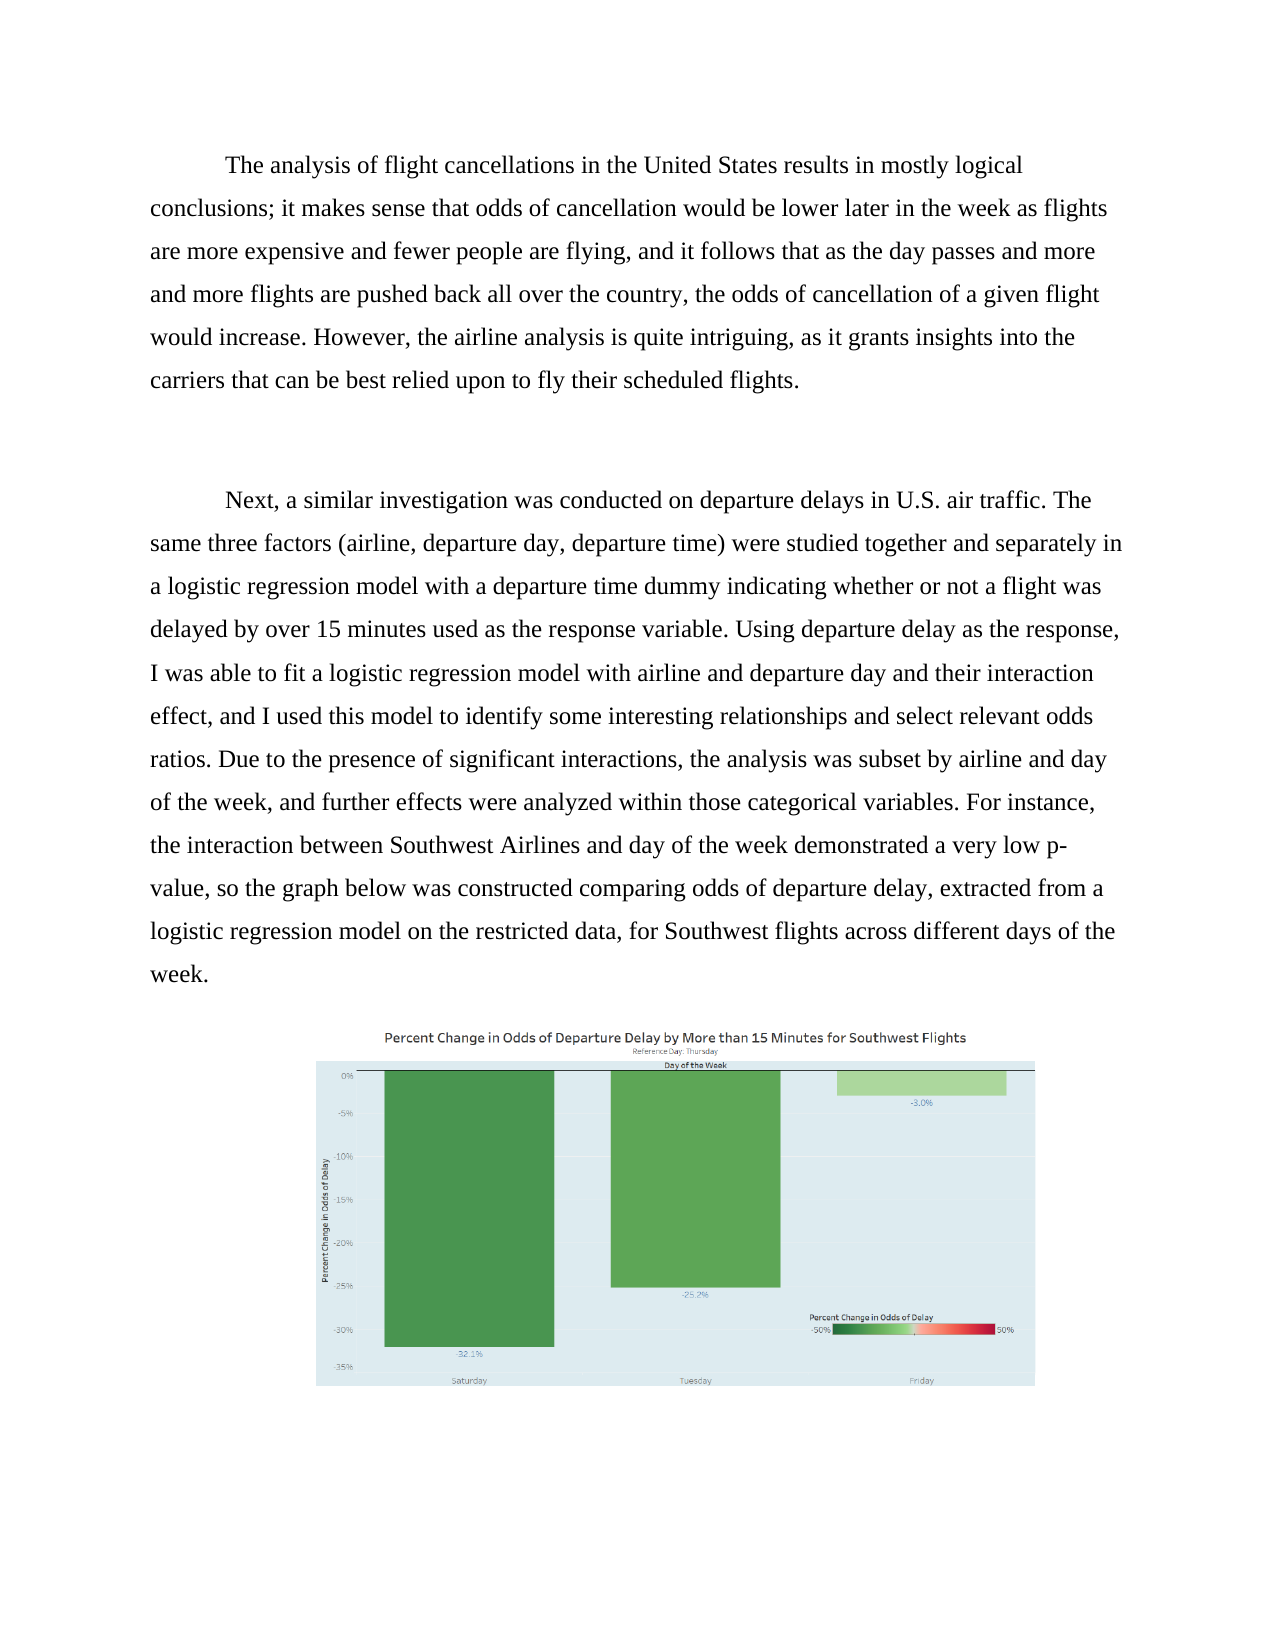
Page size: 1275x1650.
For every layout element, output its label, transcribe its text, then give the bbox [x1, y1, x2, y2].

picture [311, 1019, 1039, 1391]
text Next, a similar investigation was conducted on departure delays in U.S. air traffic. The same three factors (airline, departure day, departure time) were studied together and separately in a logistic regression model with a departure time dummy indicating whether or not a flight was delayed by over 15 minutes used as the response variable. Using departure delay as the response, I was able to fit a logistic regression model with airline and departure day and their interaction effect, and I used this model to identify some interesting relationships and select relevant odds ratios. Due to the presence of significant interactions, the analysis was subset by airline and day of the week, and further effects were analyzed within those categorical variables. For instance, the interaction between Southwest Airlines and day of the week demonstrated a very low p-value, so the graph below was constructed comparing odds of departure delay, extracted from a logistic regression model on the restricted data, for Southwest flights across different days of the week. [150, 485, 1125, 988]
text The analysis of flight cancellations in the United States results in mostly logical conclusions; it makes sense that odds of cancellation would be lower later in the week as flights are more expensive and fewer people are flying, and it follows that as the day passes and more and more flights are pushed back all over the country, the odds of cancellation of a given flight would increase. However, the airline analysis is quite intriguing, as it grants insights into the carriers that can be best relied upon to fly their scheduled flights. [150, 150, 1125, 394]
